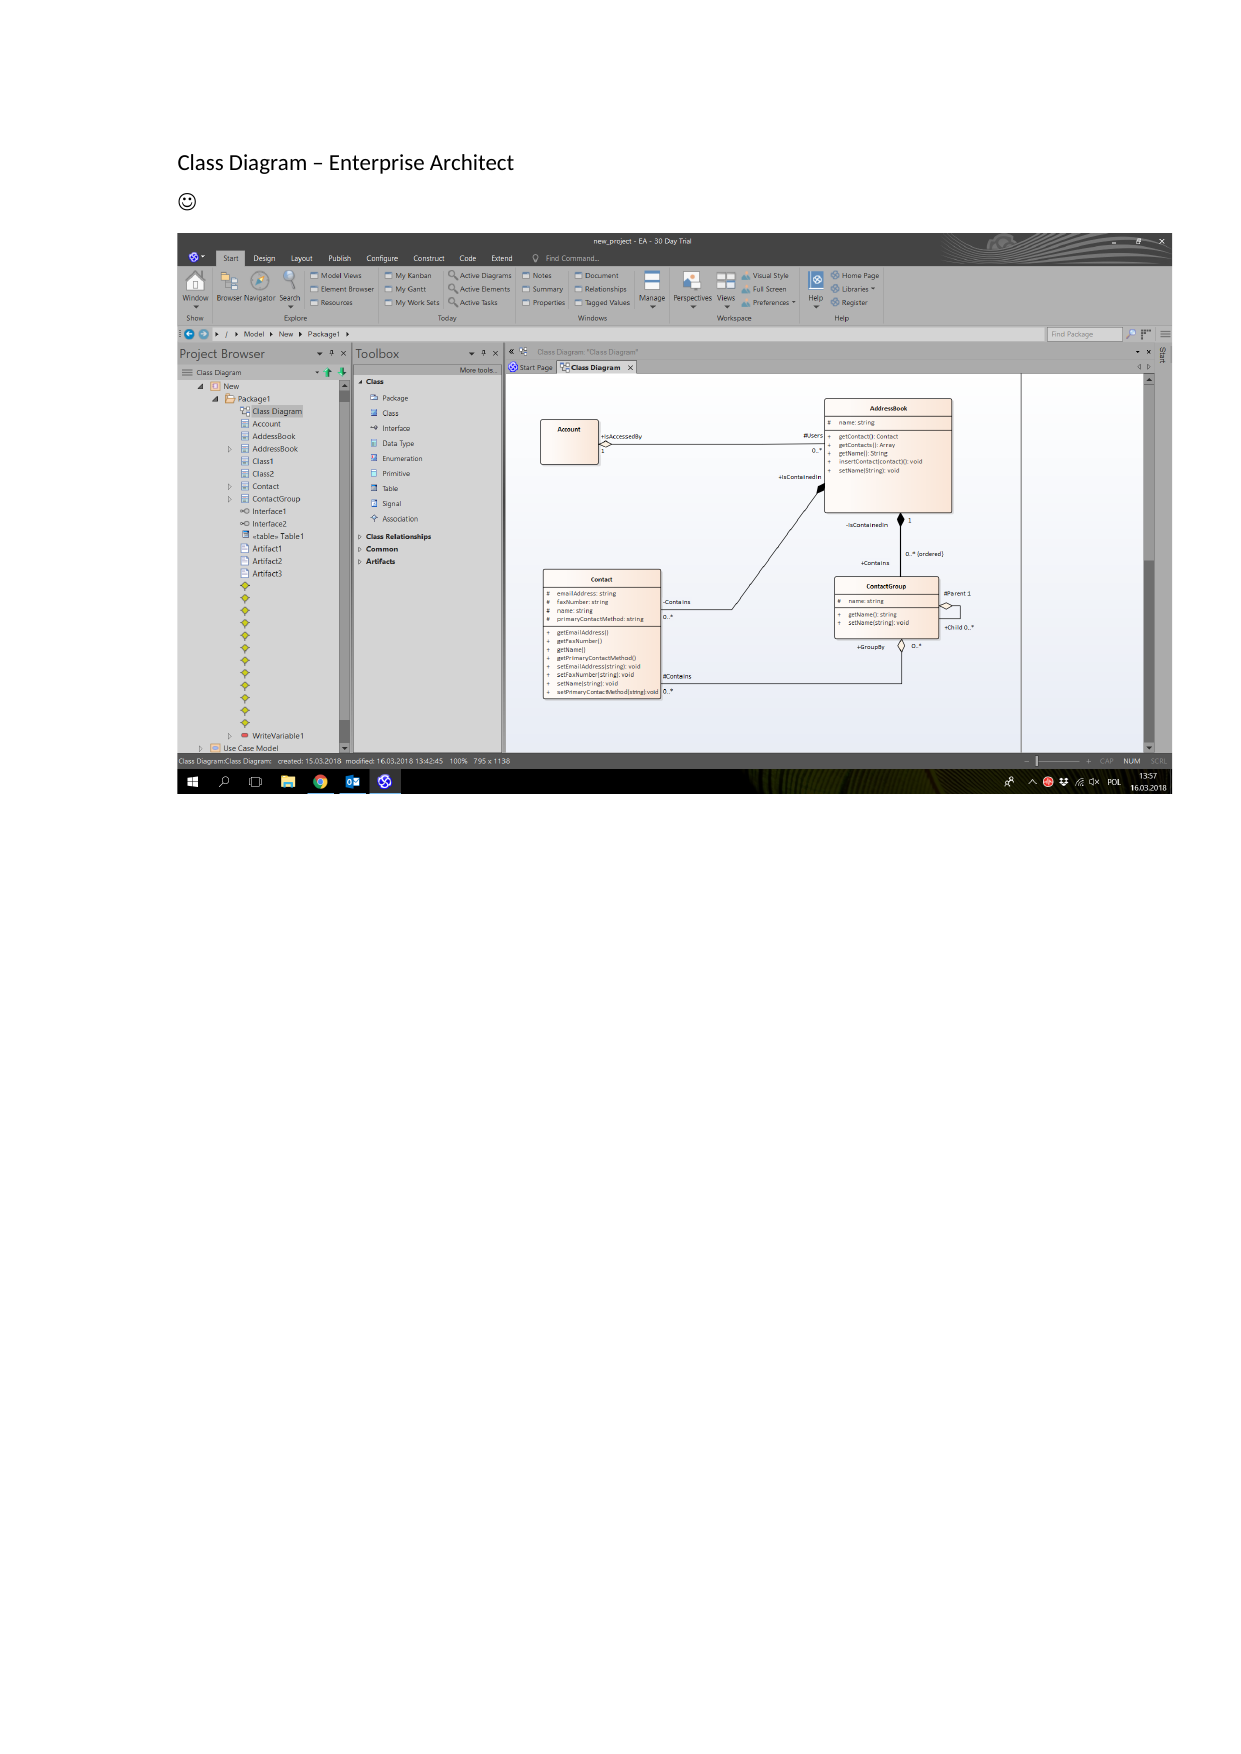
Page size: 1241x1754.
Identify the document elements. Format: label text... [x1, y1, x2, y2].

text Class Diagram – Enterprise Architect [177, 148, 1092, 176]
picture [177, 233, 1173, 794]
